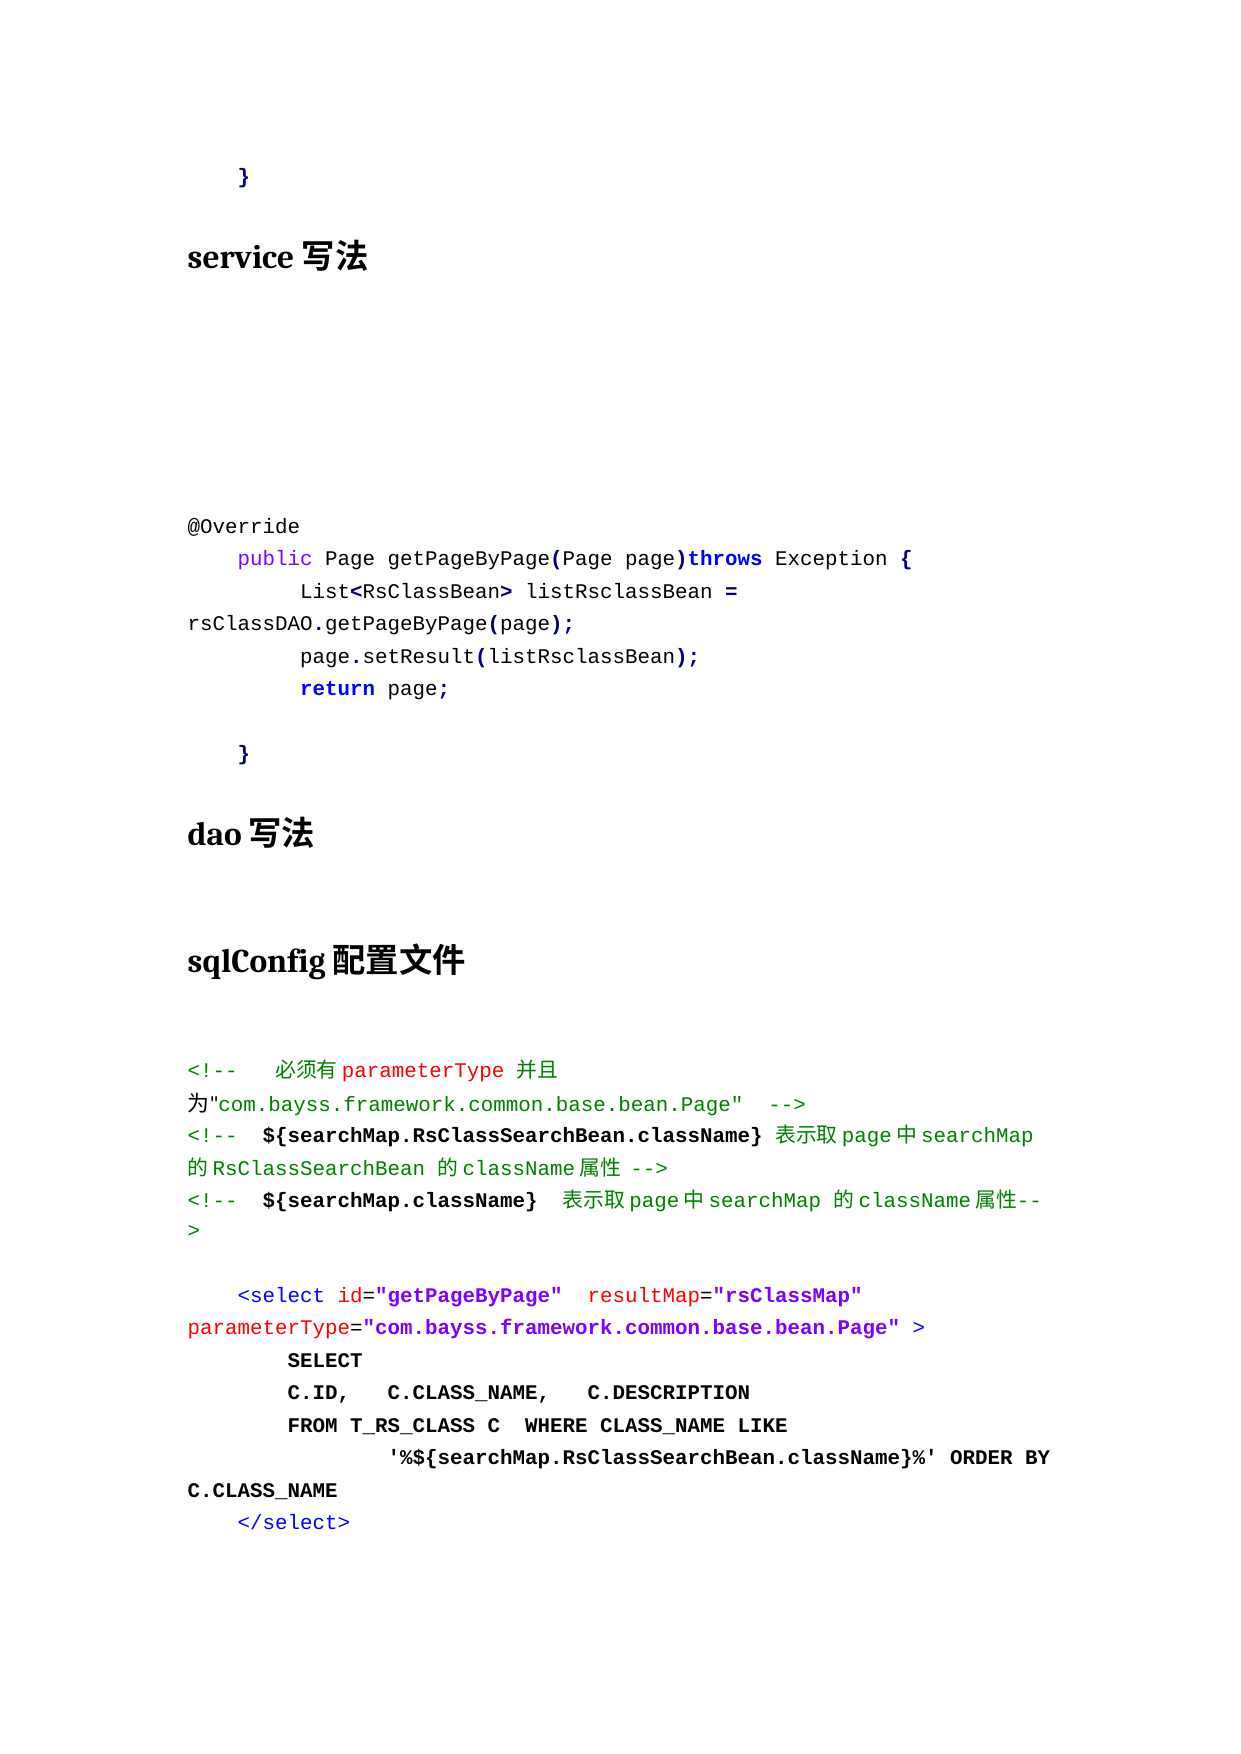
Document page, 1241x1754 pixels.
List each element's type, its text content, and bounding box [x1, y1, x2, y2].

text <!-- ${searchMap.RsClassSearchBean.className} 表示取page中searchMap 的RsClassSearchBean 的className属性 --> [187, 1118, 1053, 1183]
text } [187, 739, 1053, 771]
subtitle service 写法 [187, 222, 1053, 287]
text '%${searchMap.RsClassSearchBean.className}%' ORDER BY C.CLASS_NAME [187, 1443, 1053, 1508]
text @Override [187, 511, 1053, 544]
text <!-- ${searchMap.className} 表示取page中searchMap 的className属性--> [187, 1183, 1053, 1248]
text SELECT [187, 1345, 1053, 1378]
text page.setResult(listRsclassBean); [187, 641, 1053, 674]
text <select id="getPageByPage" resultMap="rsClassMap" parameterType="com.bayss.framework.common.base.bean.Page" > [187, 1280, 1053, 1345]
text List<RsClassBean> listRsclassBean = rsClassDAO.getPageByPage(page); [187, 576, 1053, 641]
text C.ID, C.CLASS_NAME, C.DESCRIPTION [187, 1378, 1053, 1410]
text public Page getPageByPage(Page page)throws Exception { [187, 544, 1053, 576]
text </select> [187, 1508, 1053, 1540]
text return page; [187, 674, 1053, 706]
text <!-- 必须有parameterType 并且为"com.bayss.framework.common.base.bean.Page" --> [187, 1053, 1053, 1118]
subtitle dao写法 [187, 798, 1053, 863]
subtitle sqlConfig配置文件 [187, 926, 1053, 991]
text } [187, 162, 1053, 194]
text FROM T_RS_CLASS C WHERE CLASS_NAME LIKE [187, 1410, 1053, 1443]
